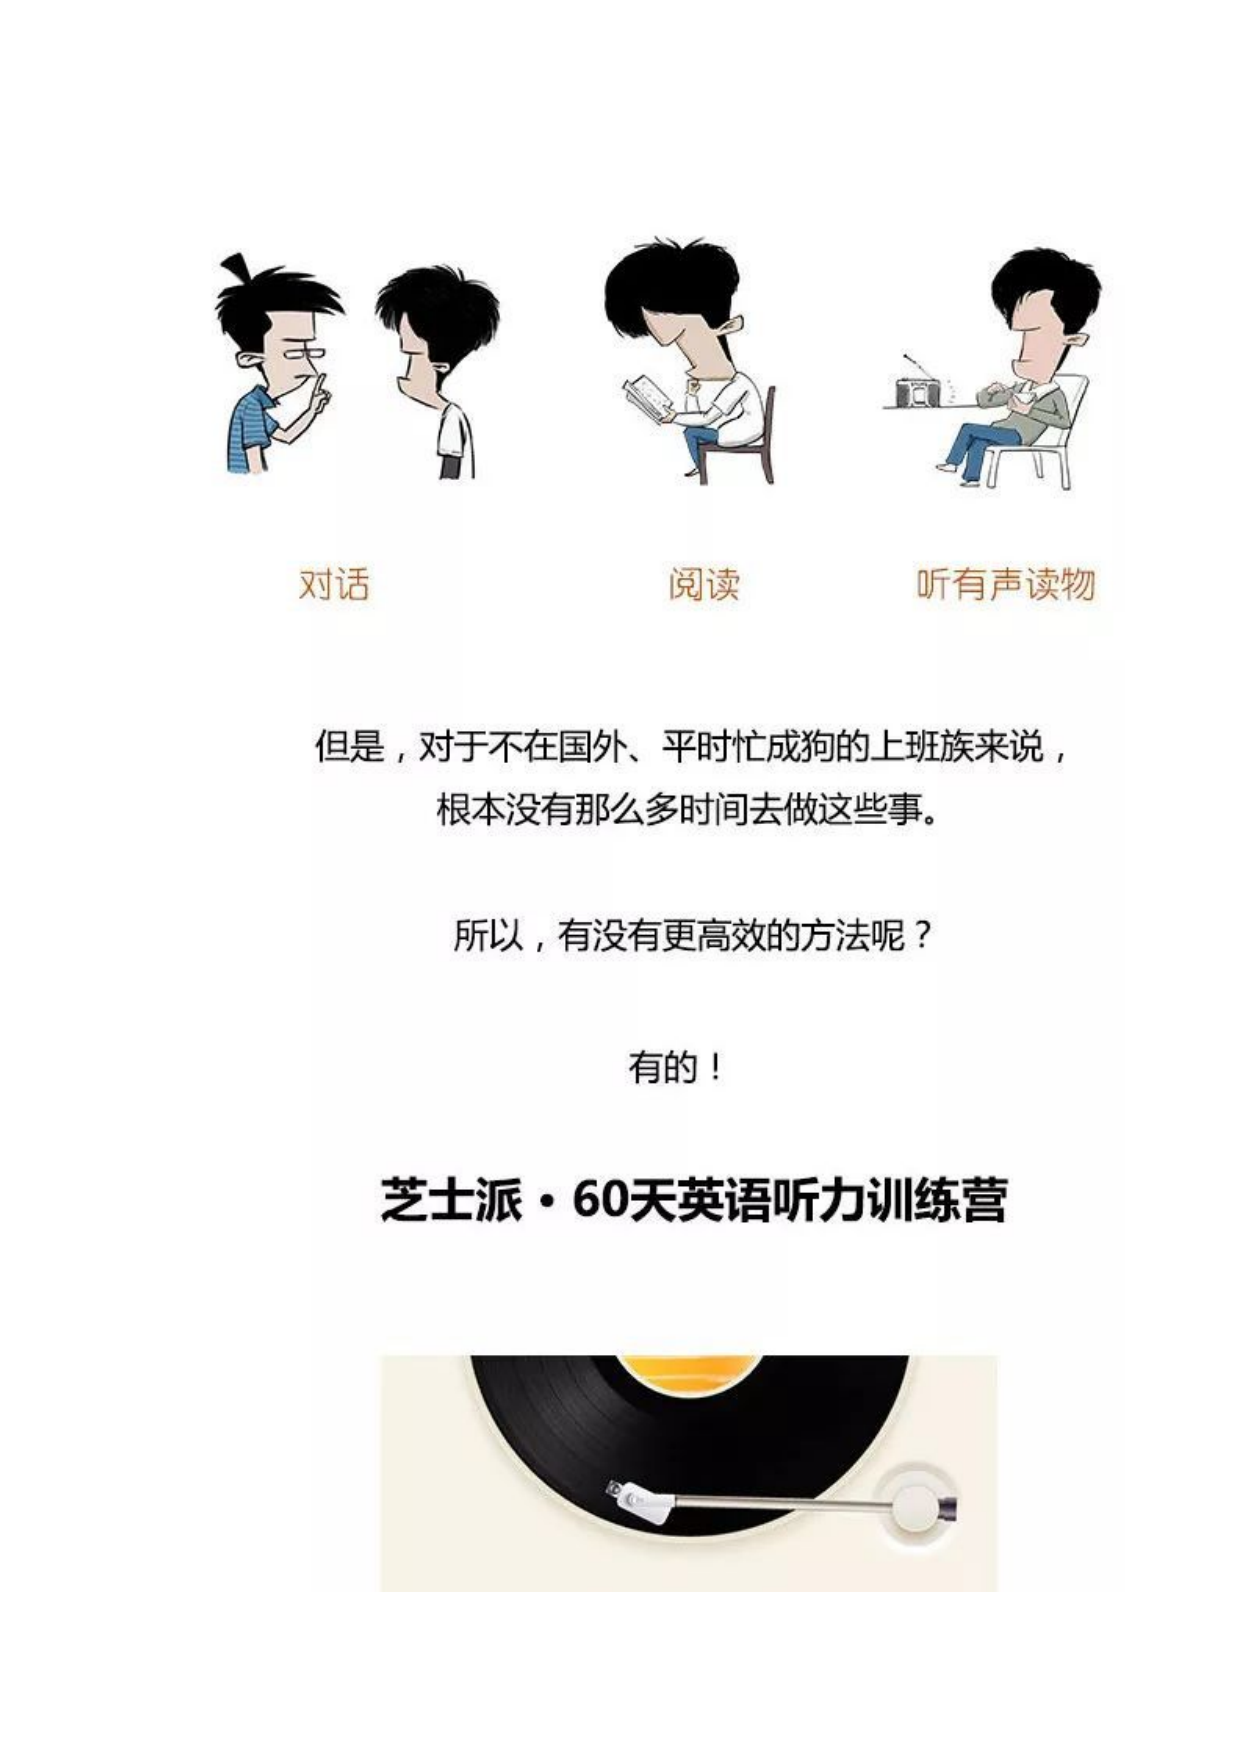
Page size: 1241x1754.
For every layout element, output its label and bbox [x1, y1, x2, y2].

picture [187, 162, 1125, 1592]
